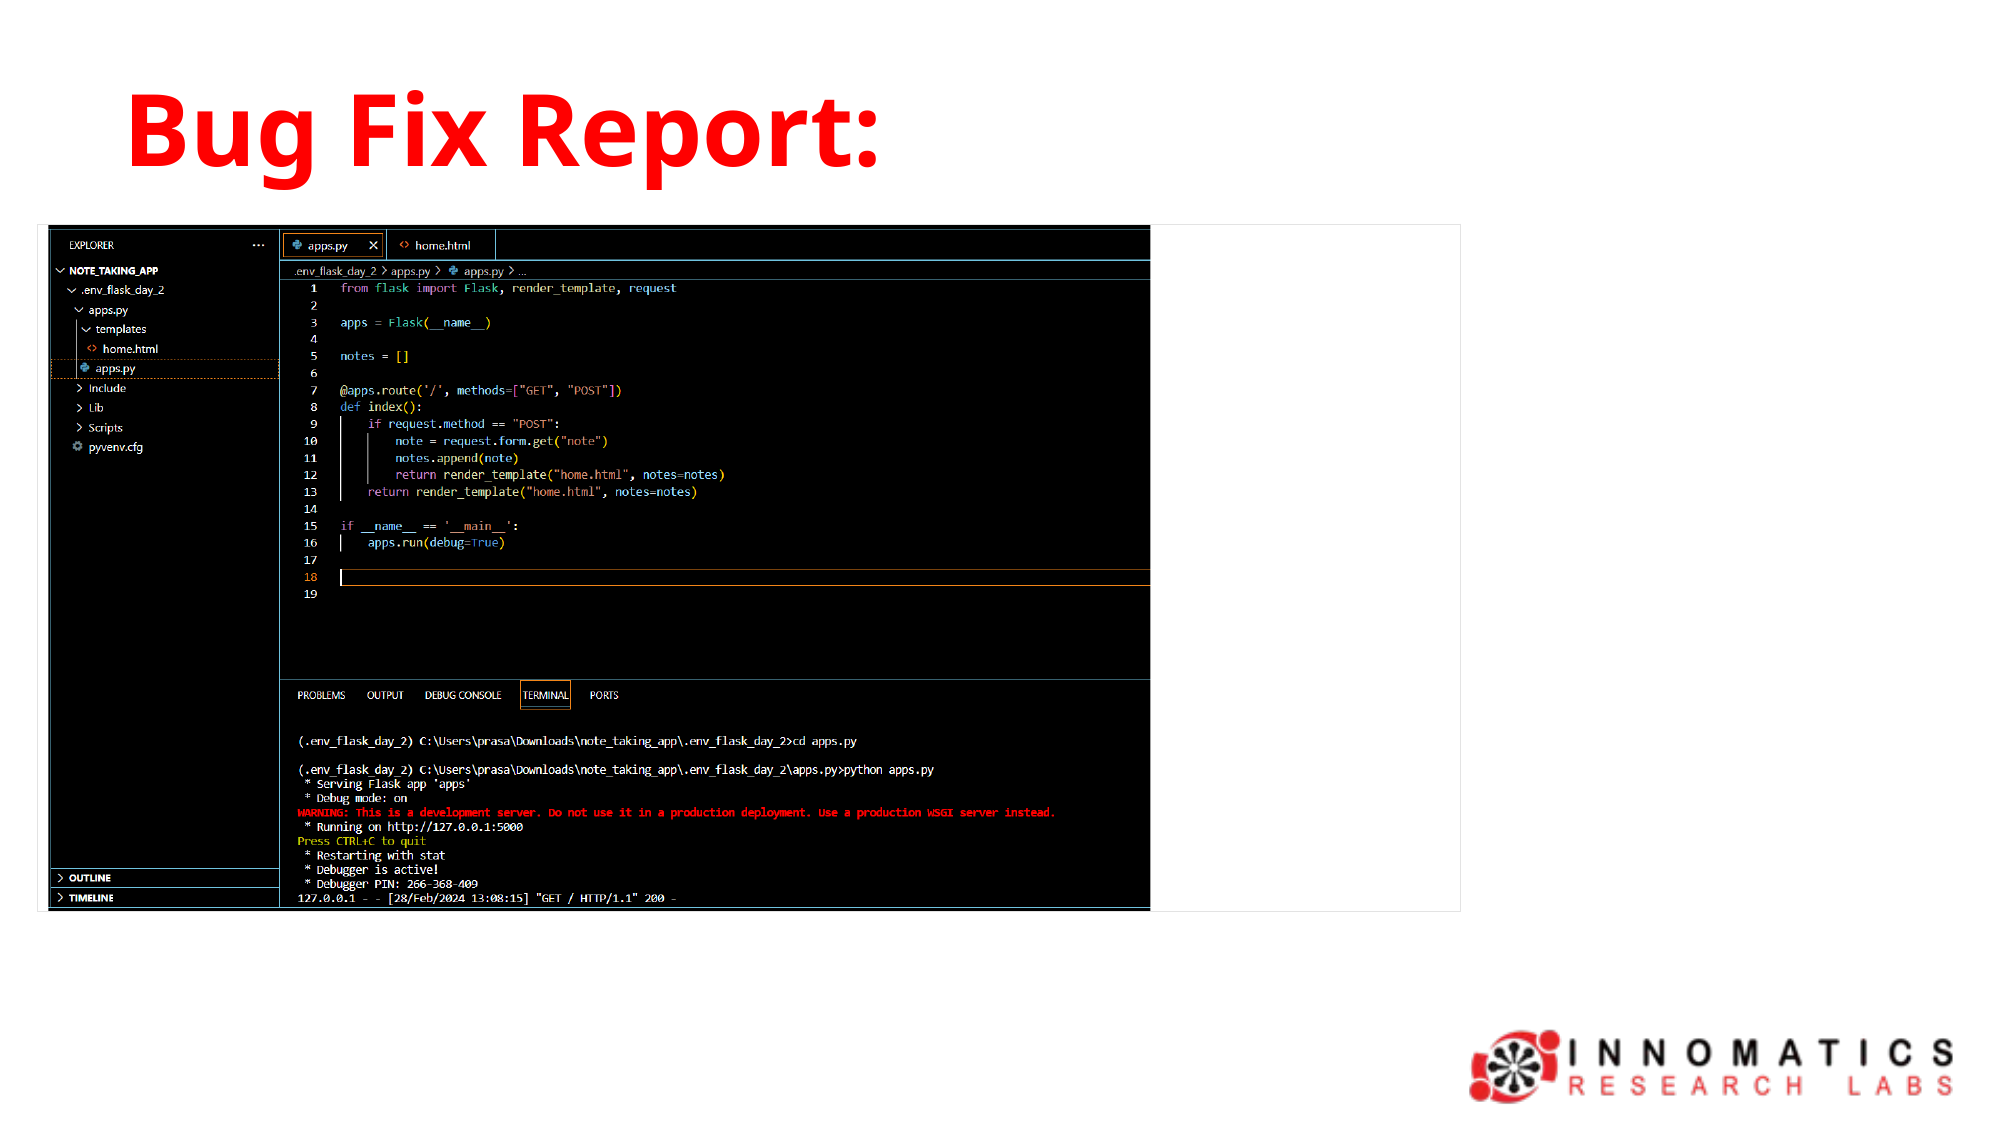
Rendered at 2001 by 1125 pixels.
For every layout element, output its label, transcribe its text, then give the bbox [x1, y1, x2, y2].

picture [1446, 1014, 1976, 1125]
list Bug Fix Report: [48, 60, 1460, 196]
picture [48, 225, 1151, 911]
